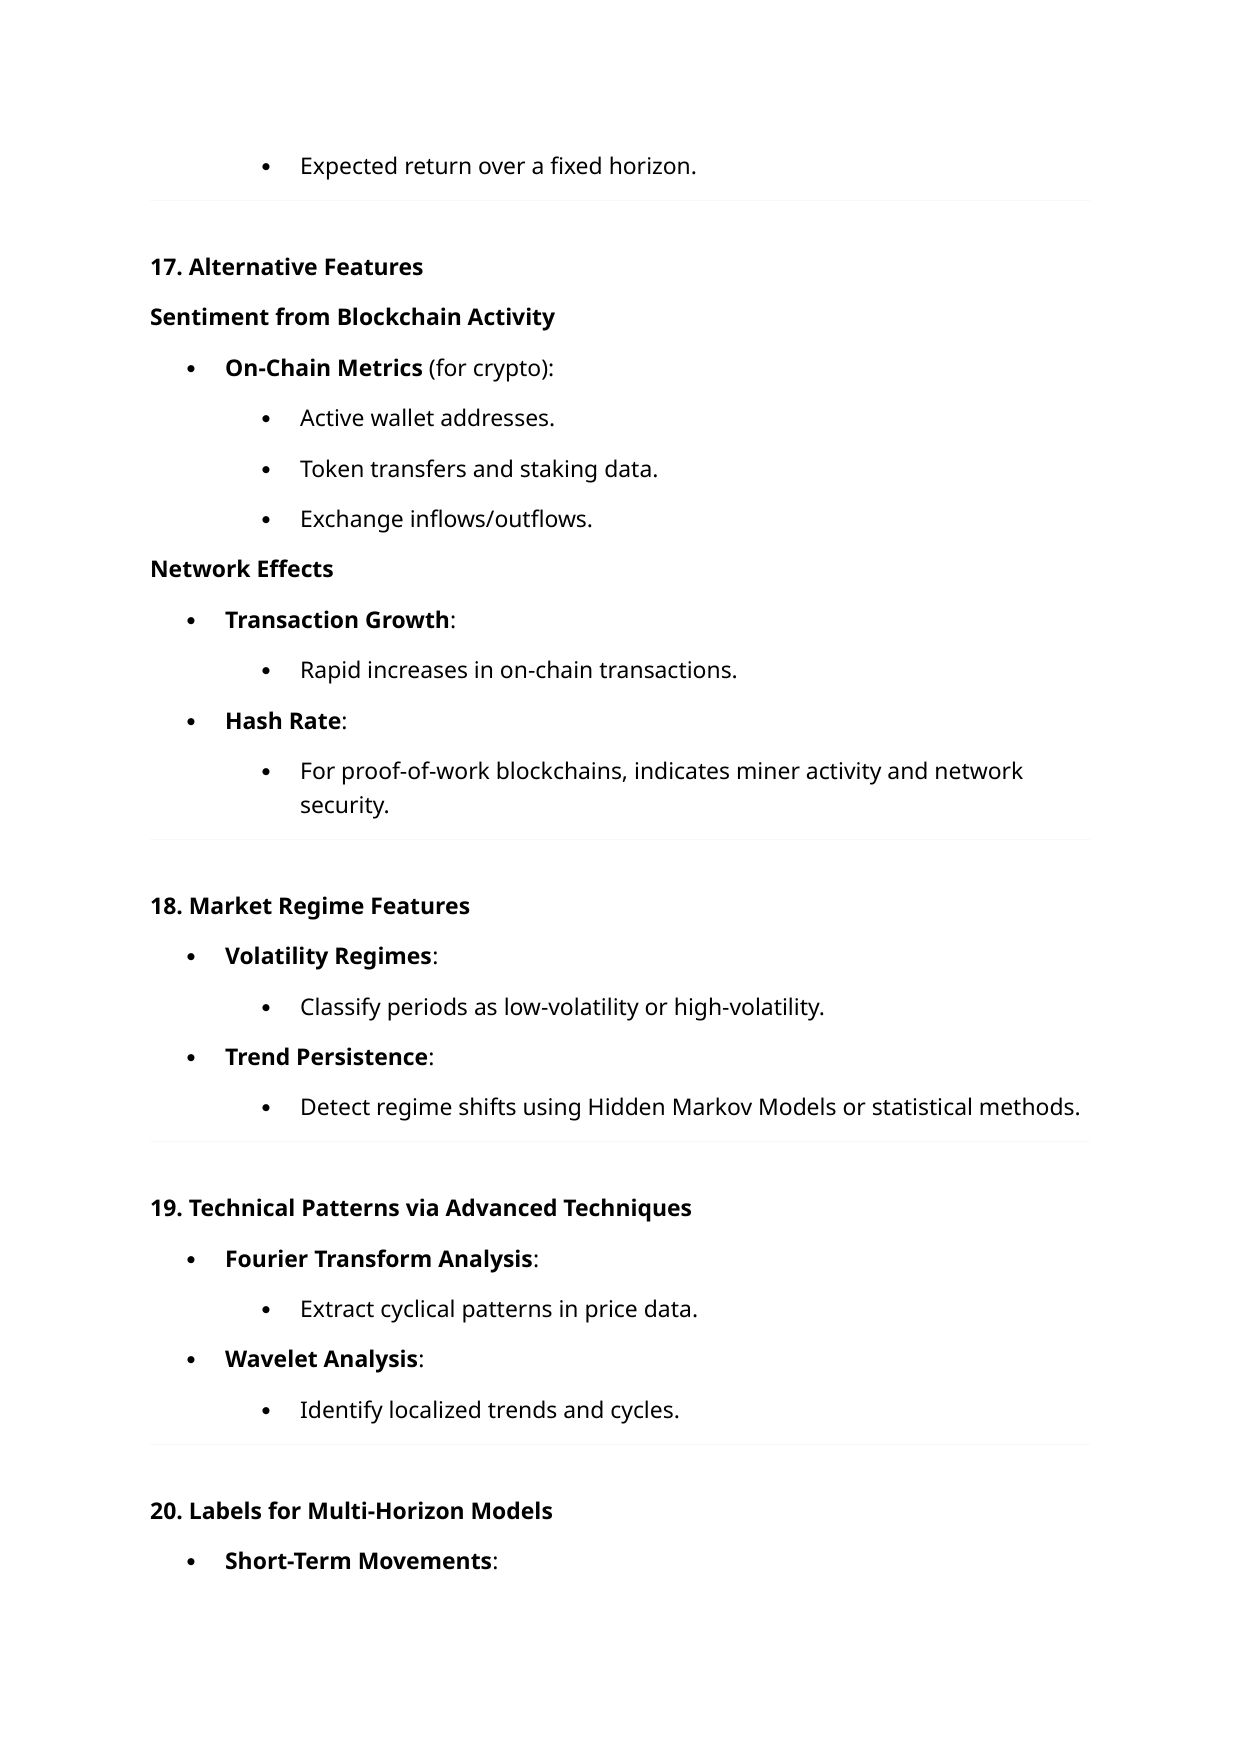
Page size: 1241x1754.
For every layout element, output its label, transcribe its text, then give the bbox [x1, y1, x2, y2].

text 17. Alternative Features [150, 251, 1090, 282]
list Identify localized trends and cycles. [262, 1394, 1090, 1425]
list Token transfers and staking data. [262, 452, 1090, 484]
text 19. Technical Patterns via Advanced Techniques [150, 1192, 1090, 1223]
text Network Effects [150, 553, 1090, 584]
list Volatility Regimes: [187, 940, 1090, 971]
list Expected return over a fixed horizon. [262, 150, 1090, 181]
text 18. Market Regime Features [150, 889, 1090, 921]
list Wavelet Analysis: [187, 1343, 1090, 1374]
list Detect regime shifts using Hidden Markov Models or statistical methods. [262, 1091, 1090, 1122]
list Rapid increases in on-chain transactions. [262, 654, 1090, 685]
list Extract cyclical patterns in price data. [262, 1293, 1090, 1324]
list Trend Persistence: [187, 1041, 1090, 1072]
text 20. Labels for Multi-Horizon Models [150, 1494, 1090, 1526]
list Classify periods as low-volatility or high-volatility. [262, 990, 1090, 1022]
list Fourier Transform Analysis: [187, 1242, 1090, 1274]
list For proof-of-work blockchains, indicates miner activity and network security. [262, 755, 1090, 820]
list Hash Rate: [187, 704, 1090, 736]
list Active wallet addresses. [262, 402, 1090, 433]
text Sentiment from Blockchain Activity [150, 301, 1090, 332]
list On-Chain Metrics (for crypto): [187, 352, 1090, 383]
list Short-Term Movements: [187, 1545, 1090, 1576]
list Exchange inflows/outflows. [262, 503, 1090, 534]
list Transaction Growth: [187, 604, 1090, 635]
